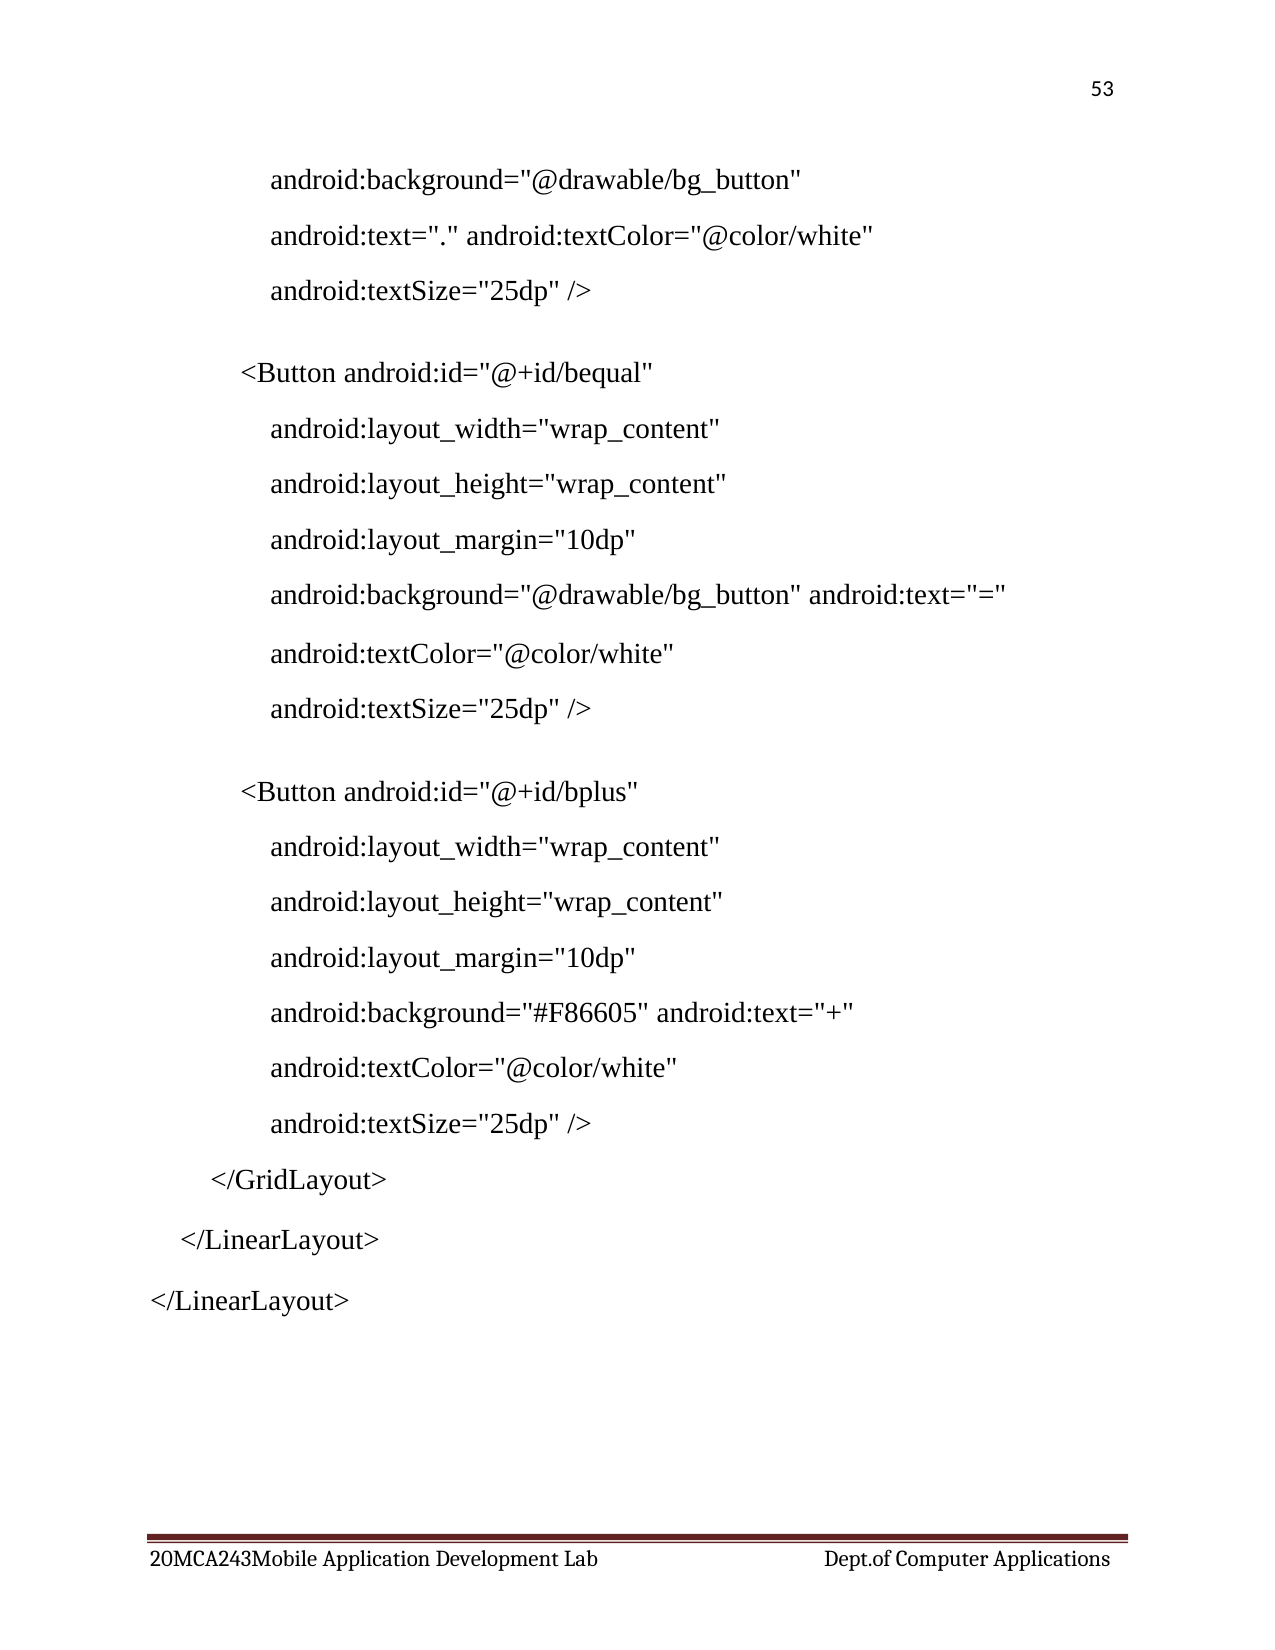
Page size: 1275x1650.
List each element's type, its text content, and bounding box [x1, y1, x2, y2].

text android:layout_width="wrap_content" android:layout_height="wrap_content" android:layout_margin="10dp" android:background="#F86605" android:text="+" android:textColor="@color/white" android:textSize="25dp" /> [270, 829, 872, 1139]
text android:textColor="@color/white" android:textSize="25dp" /> [270, 636, 951, 725]
text android:layout_width="wrap_content" android:layout_height="wrap_content" android:layout_margin="10dp" android:background="@drawable/bg_button" android:text="=" [270, 411, 1097, 611]
text </LinearLayout> [180, 1222, 1131, 1256]
text <Button android:id="@+id/bplus" [240, 774, 672, 807]
text <Button android:id="@+id/bequal" [240, 356, 672, 389]
text </LinearLayout> [150, 1283, 1131, 1316]
text </GridLayout> [210, 1162, 1131, 1195]
